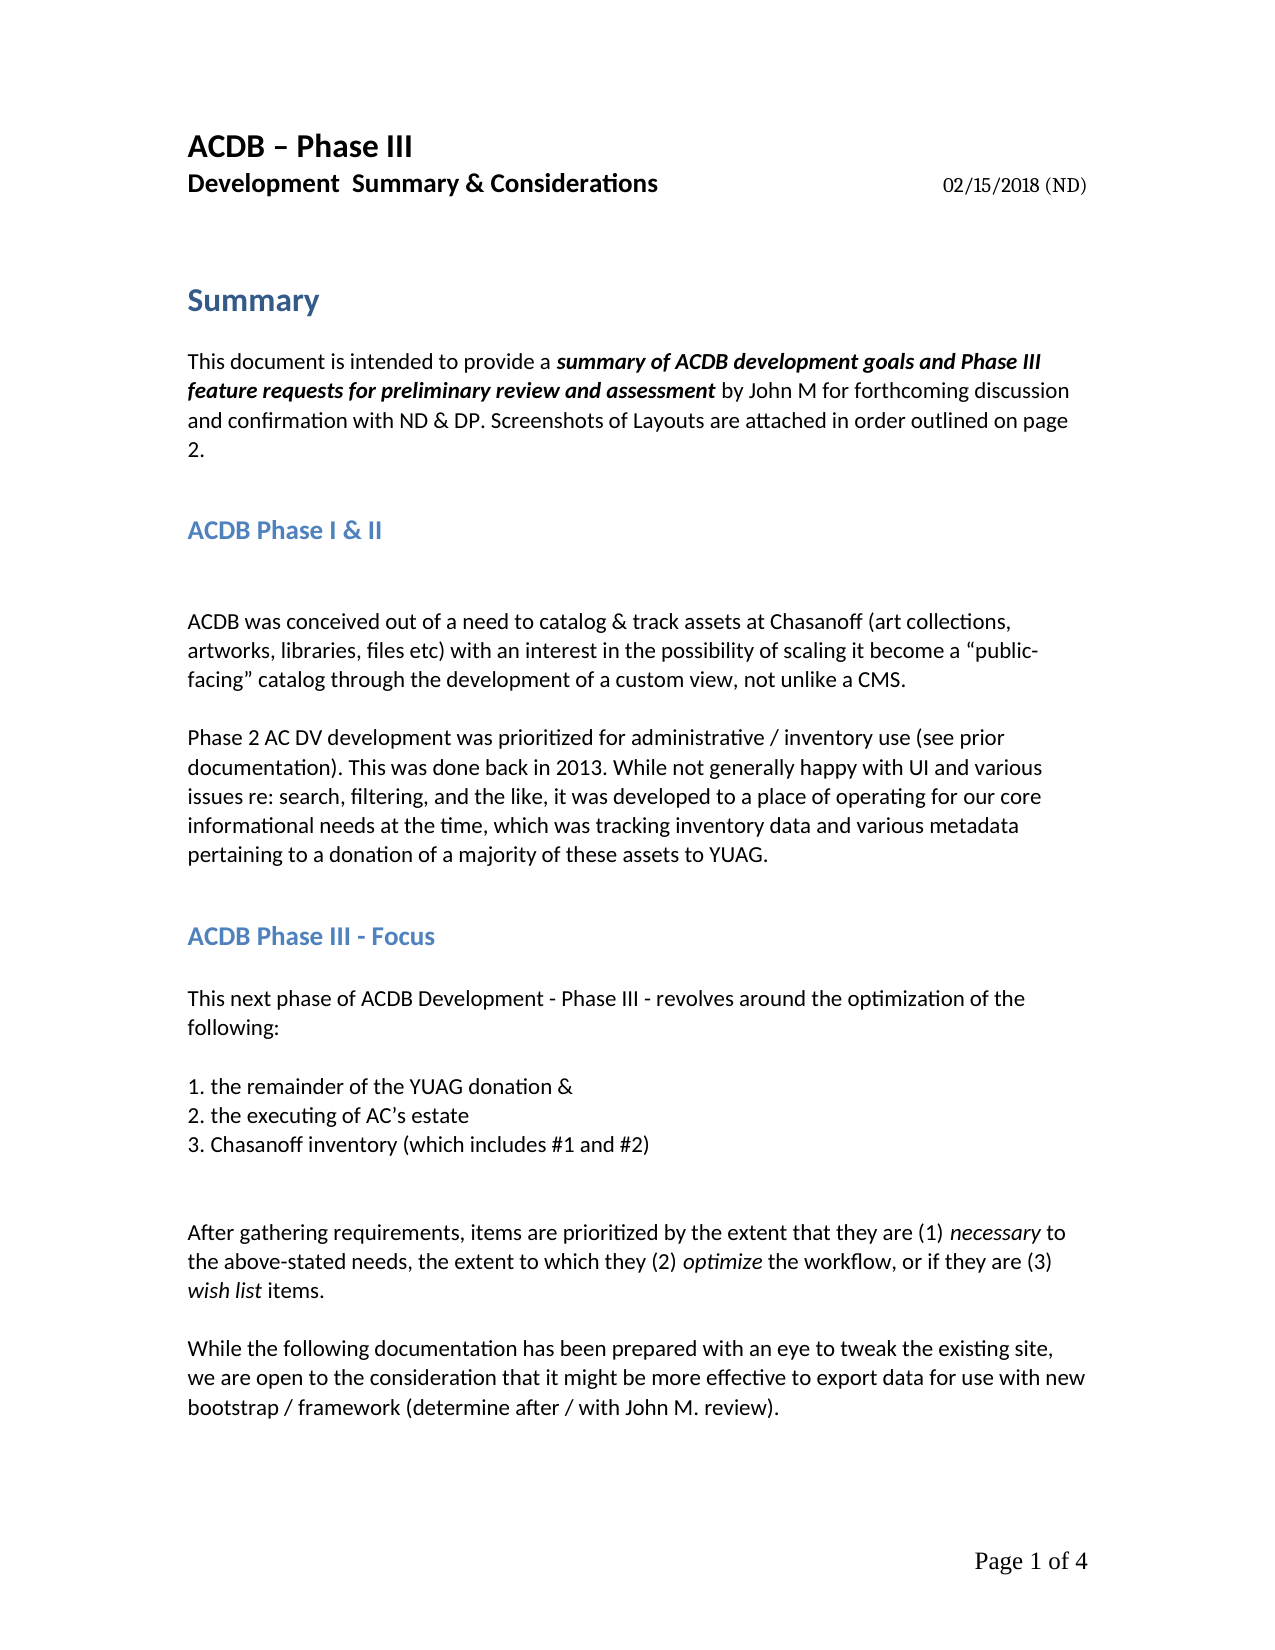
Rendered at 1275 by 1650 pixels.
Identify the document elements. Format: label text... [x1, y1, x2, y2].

list Chasanoff inventory (which includes #1 and #2) [187, 1129, 1087, 1158]
subtitle ACDB Phase III - Focus [187, 919, 1087, 953]
list the remainder of the YUAG donation & [187, 1071, 1087, 1100]
text This document is intended to provide a summary of ACDB development goals and Phase III feature requests for preliminary review and assessment by John M for forthcoming discussion and confirmation with ND & DP. Screenshots of Layouts are attached in order outlined on page 2. [187, 346, 1087, 463]
list the executing of AC’s estate [187, 1100, 1087, 1129]
text This next phase of ACDB Development - Phase III - revolves around the optimization of the following: [187, 983, 1087, 1041]
text Phase 2 AC DV development was prioritized for administrative / inventory use (see prior documentation). This was done back in 2013. While not generally happy with UI and various issues re: search, filtering, and the like, it was developed to a place of operating for our core informational needs at the time, which was tracking inventory data and various metadata pertaining to a donation of a majority of these assets to YUAG. [187, 722, 1087, 868]
subtitle ACDB Phase I & II [187, 513, 1087, 546]
text ACDB was conceived out of a need to catalog & track assets at Chasanoff (art collections, artworks, libraries, files etc) with an interest in the possibility of scaling it become a “public-facing” catalog through the development of a custom view, not unlike a CMS. [187, 606, 1087, 693]
text While the following documentation has been prepared with an eye to tweak the existing site, we are open to the consideration that it might be more effective to export data for use with new bootstrap / framework (determine after / with John M. review). [187, 1333, 1087, 1421]
subtitle Summary [187, 279, 1087, 320]
text After gathering requirements, items are prioritized by the extent that they are (1) necessary to the above-stated needs, the extent to which they (2) optimize the workflow, or if they are (3) wish list items. [187, 1216, 1087, 1304]
